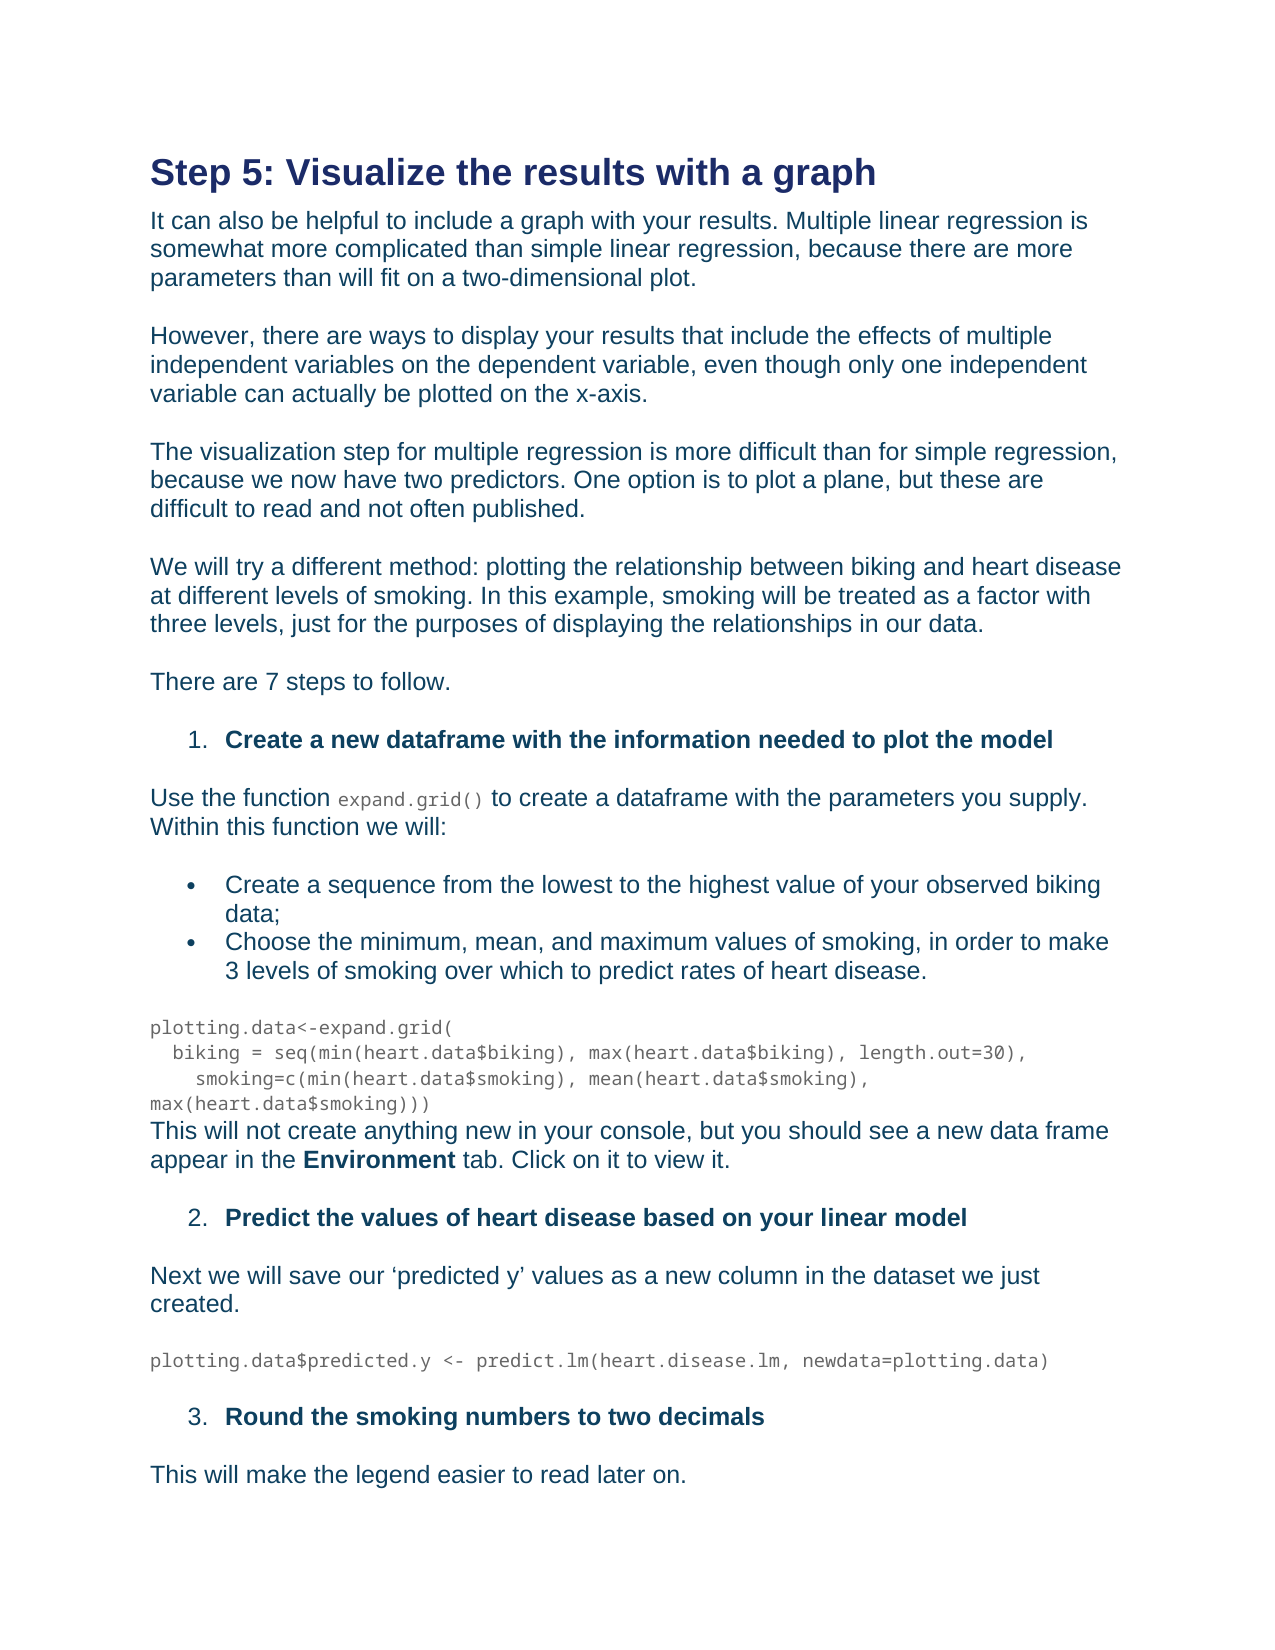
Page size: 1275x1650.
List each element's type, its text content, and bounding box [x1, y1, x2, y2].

list Create a new dataframe with the information needed to plot the model [187, 725, 1125, 754]
text However, there are ways to display your results that include the effects of multiple independent variables on the dependent variable, even though only one independent variable can actually be plotted on the x-axis. [150, 321, 1125, 407]
text smoking=c(min(heart.data$smoking), mean(heart.data$smoking), max(heart.data$smoking))) [150, 1065, 1125, 1116]
text The visualization step for multiple regression is more difficult than for simple regression, because we now have two predictors. One option is to plot a plane, but these are difficult to read and not often published. [150, 436, 1125, 523]
text We will try a different method: plotting the relationship between biking and heart disease at different levels of smoking. In this example, smoking will be treated as a factor with three levels, just for the purposes of displaying the relationships in our data. [150, 552, 1125, 638]
text biking = seq(min(heart.data$biking), max(heart.data$biking), length.out=30), [150, 1039, 1125, 1065]
list Predict the values of heart disease based on your linear model [187, 1203, 1125, 1232]
text Next we will save our ‘predicted y’ values as a new column in the dataset we just created. [150, 1261, 1125, 1318]
text plotting.data$predicted.y <- predict.lm(heart.disease.lm, newdata=plotting.data) [150, 1347, 1125, 1373]
text This will make the legend easier to read later on. [150, 1460, 1125, 1489]
text This will not create anything new in your console, but you should see a new data frame appear in the Environment tab. Click on it to view it. [150, 1116, 1125, 1174]
subtitle Step 5: Visualize the results with a graph [150, 150, 1125, 193]
text Use the function expand.grid() to create a dataframe with the parameters you supply. Within this function we will: [150, 783, 1125, 841]
text It can also be helpful to include a graph with your results. Multiple linear regression is somewhat more complicated than simple linear regression, because there are more parameters than will fit on a two-dimensional plot. [150, 206, 1125, 292]
list Create a sequence from the lowest to the highest value of your observed biking data; [187, 870, 1125, 927]
text plotting.data<-expand.grid( [150, 1014, 1125, 1039]
list Choose the minimum, mean, and maximum values of smoking, in order to make 3 levels of smoking over which to predict rates of heart disease. [187, 927, 1125, 985]
text There are 7 steps to follow. [150, 667, 1125, 696]
list Round the smoking numbers to two decimals [187, 1402, 1125, 1431]
